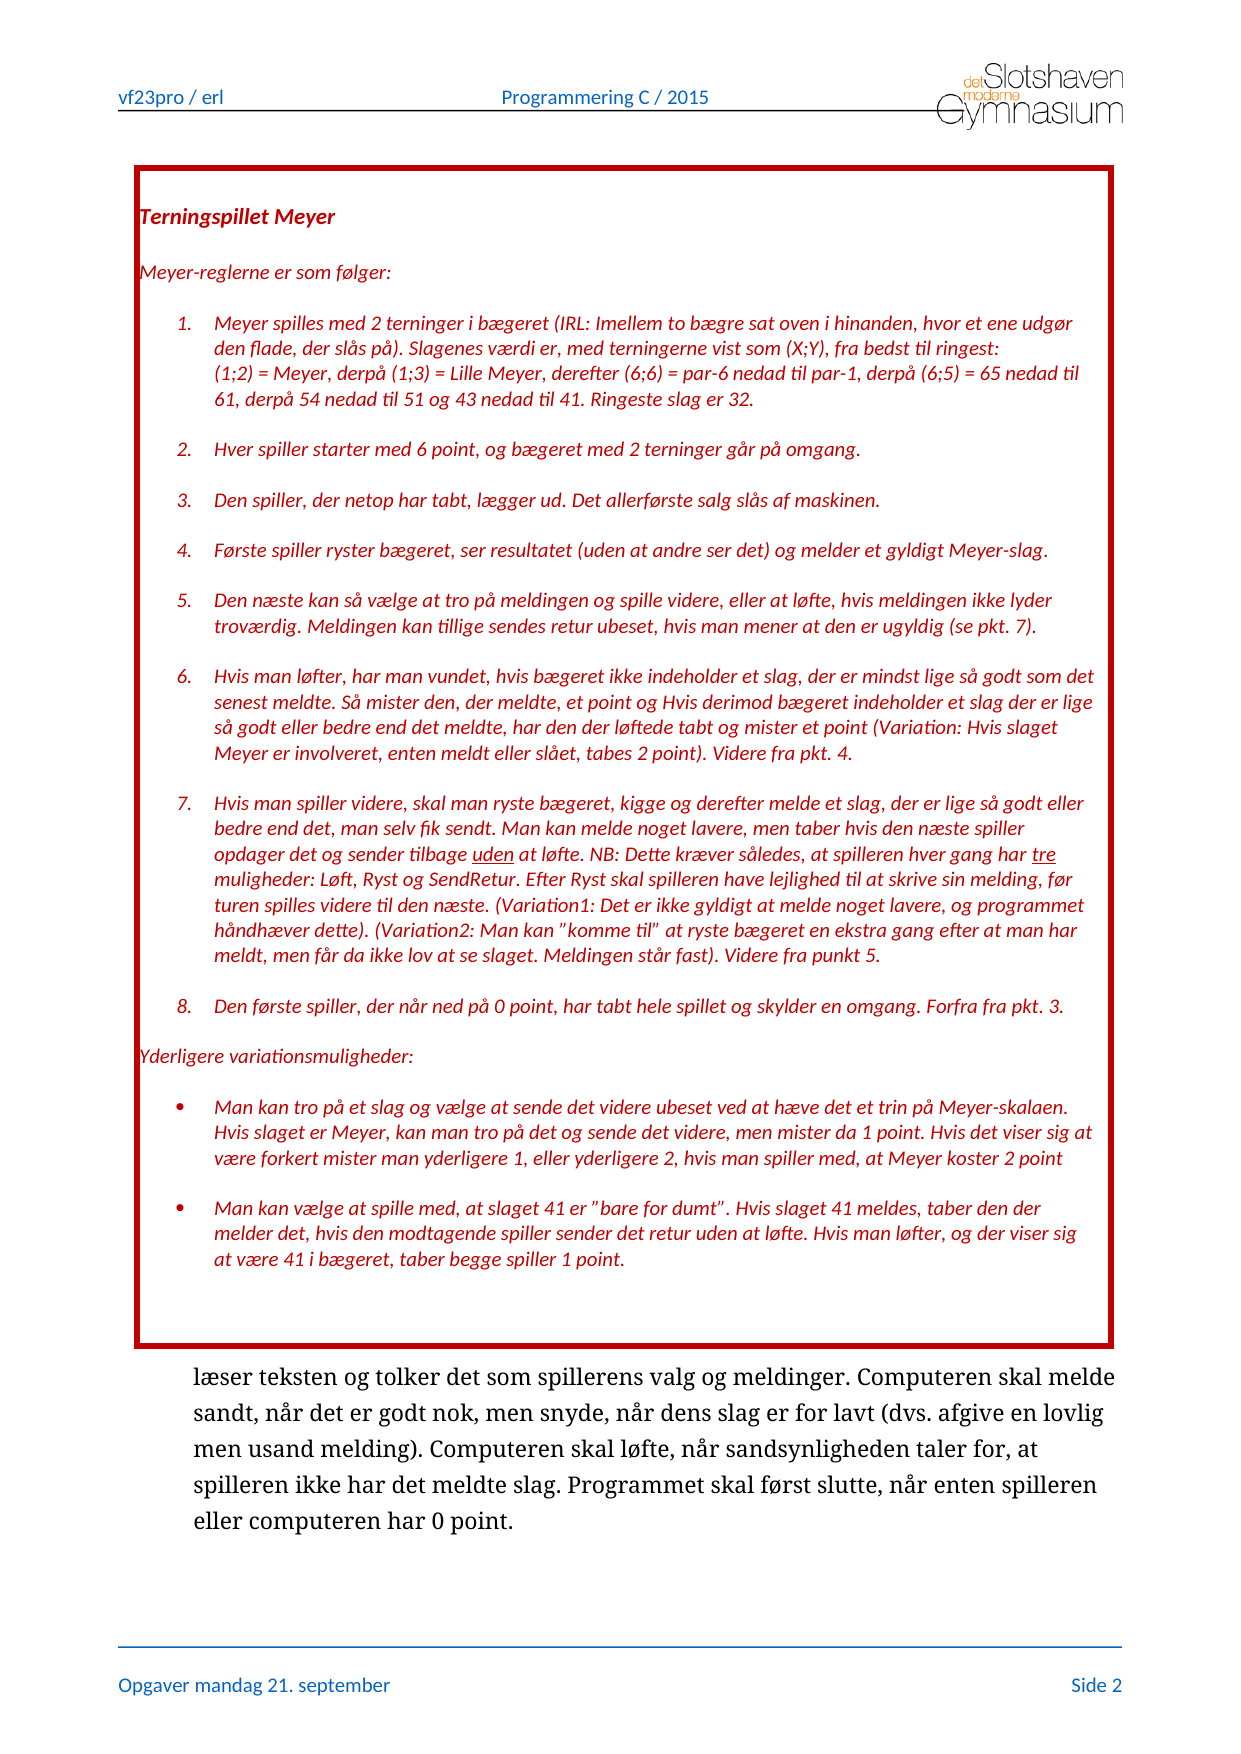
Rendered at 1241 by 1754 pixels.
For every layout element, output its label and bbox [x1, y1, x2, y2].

list [156, 161, 1122, 1536]
picture [937, 63, 1123, 130]
